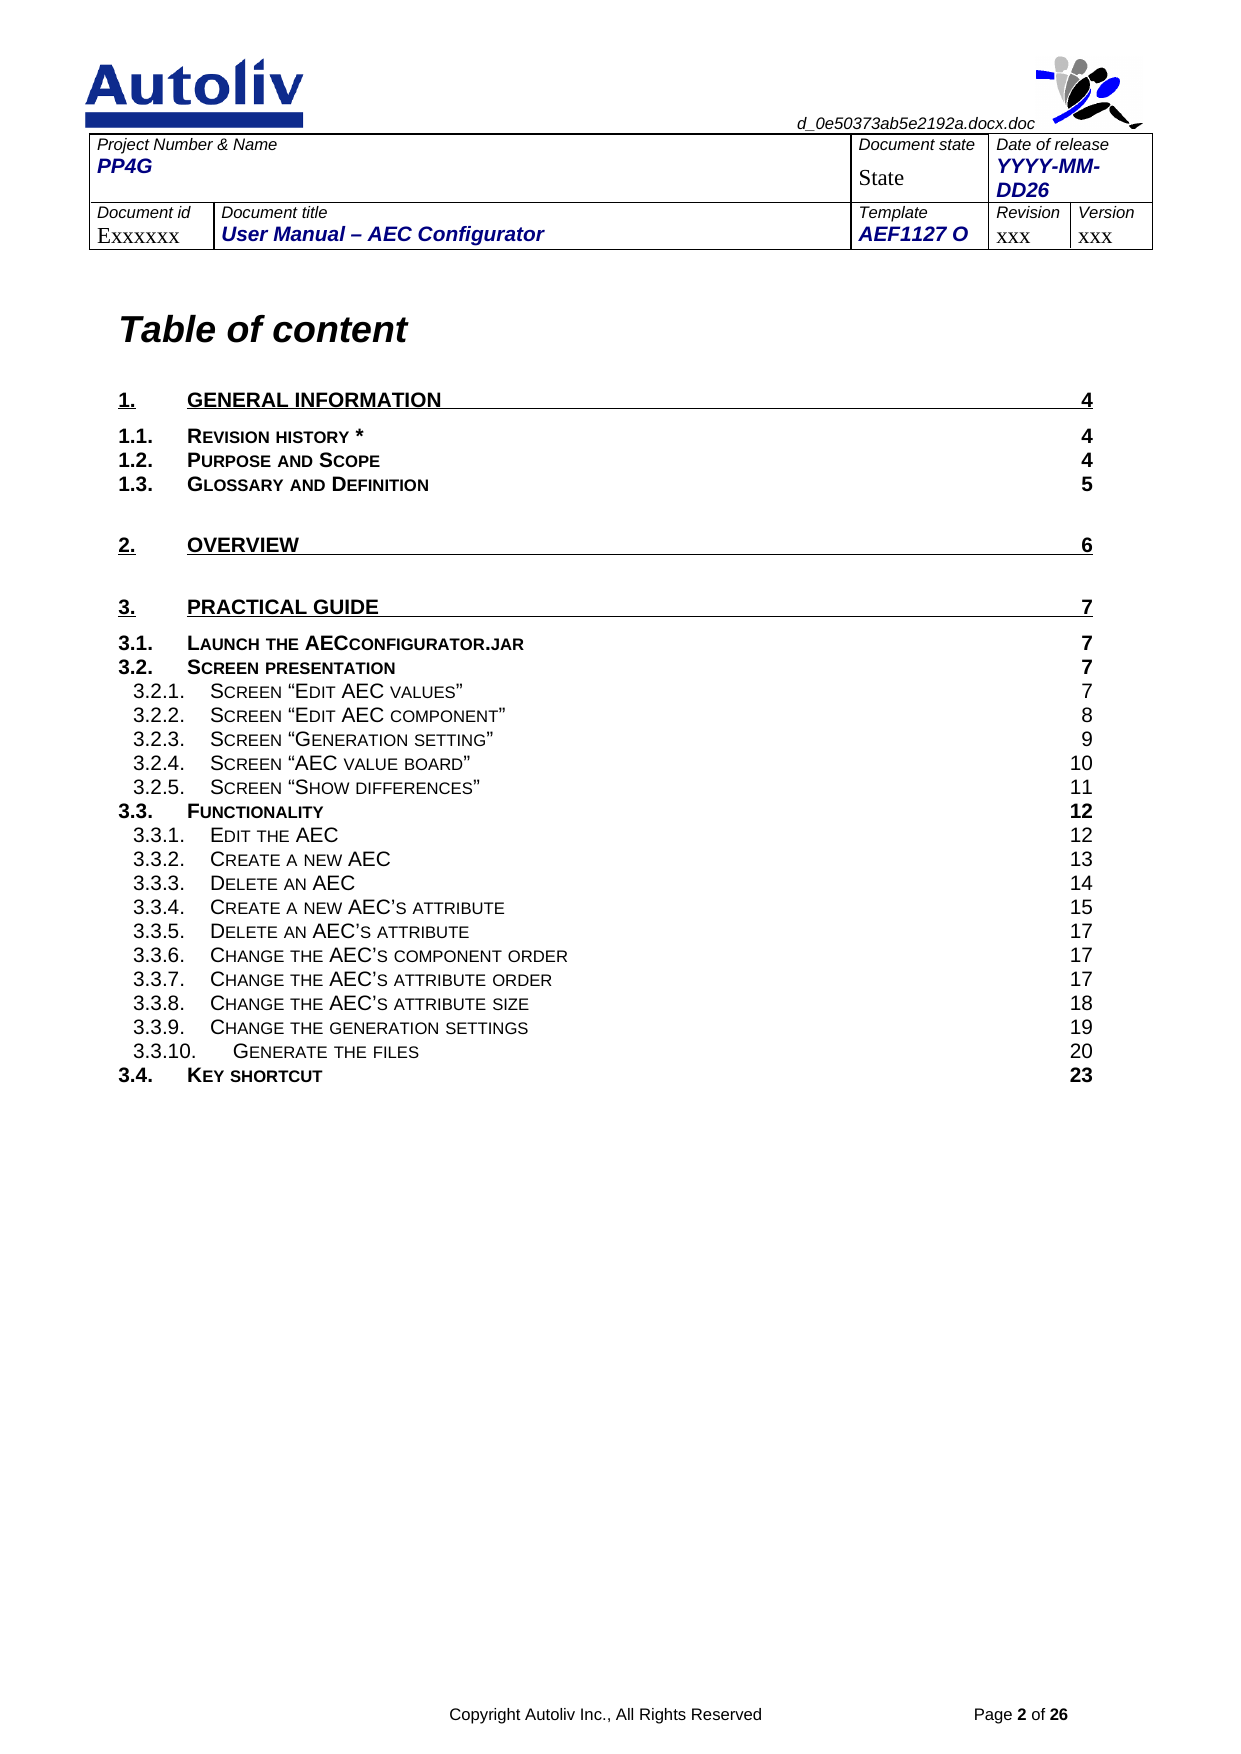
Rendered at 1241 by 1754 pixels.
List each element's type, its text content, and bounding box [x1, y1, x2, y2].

text 1. General Information 4 [118, 387, 1122, 411]
text 3.3.9. Change the generation settings 19 [133, 1014, 1122, 1038]
picture [80, 57, 306, 130]
text 1.3. Glossary and Definition 5 [118, 472, 1122, 496]
text 1.2. Purpose and Scope 4 [118, 448, 1122, 472]
text 3.2.2. Screen “Edit AEC component” 8 [133, 703, 1122, 727]
text 3.4. Key shortcut 23 [118, 1062, 1122, 1086]
text 3.3.4. Create a new AEC’s attribute 15 [133, 895, 1122, 919]
text 3.2. Screen presentation 7 [118, 655, 1122, 679]
text 3.1. Launch the AECconfigurator.jar 7 [118, 631, 1122, 655]
text 3.3.5. Delete an AEC’s attribute 17 [133, 919, 1122, 943]
text 3.3.6. Change the AEC’s component order 17 [133, 943, 1122, 967]
text 3.3.10. Generate the files 20 [133, 1038, 1122, 1062]
text 3.3.2. Create a new AEC 13 [133, 847, 1122, 871]
text 3.3.3. Delete an AEC 14 [133, 871, 1122, 895]
text 3. Practical guide 7 [118, 595, 1122, 619]
text 1.1. Revision history * 4 [118, 424, 1122, 448]
picture [1035, 56, 1144, 130]
text 3.2.1. Screen “Edit AEC values” 7 [133, 679, 1122, 703]
text 3.3.7. Change the AEC’s attribute order 17 [133, 967, 1122, 991]
text 2. Overview 6 [118, 533, 1122, 557]
text 3.3.8. Change the AEC’s attribute size 18 [133, 991, 1122, 1014]
text 3.3.1. Edit the AEC 12 [133, 823, 1122, 847]
subtitle Table of content [118, 307, 1122, 350]
text 3.2.4. Screen “AEC value board” 10 [133, 751, 1122, 775]
text 3.2.3. Screen “Generation setting” 9 [133, 727, 1122, 751]
text 3.2.5. Screen “Show differences” 11 [133, 775, 1122, 799]
text 3.3. Functionality 12 [118, 799, 1122, 823]
